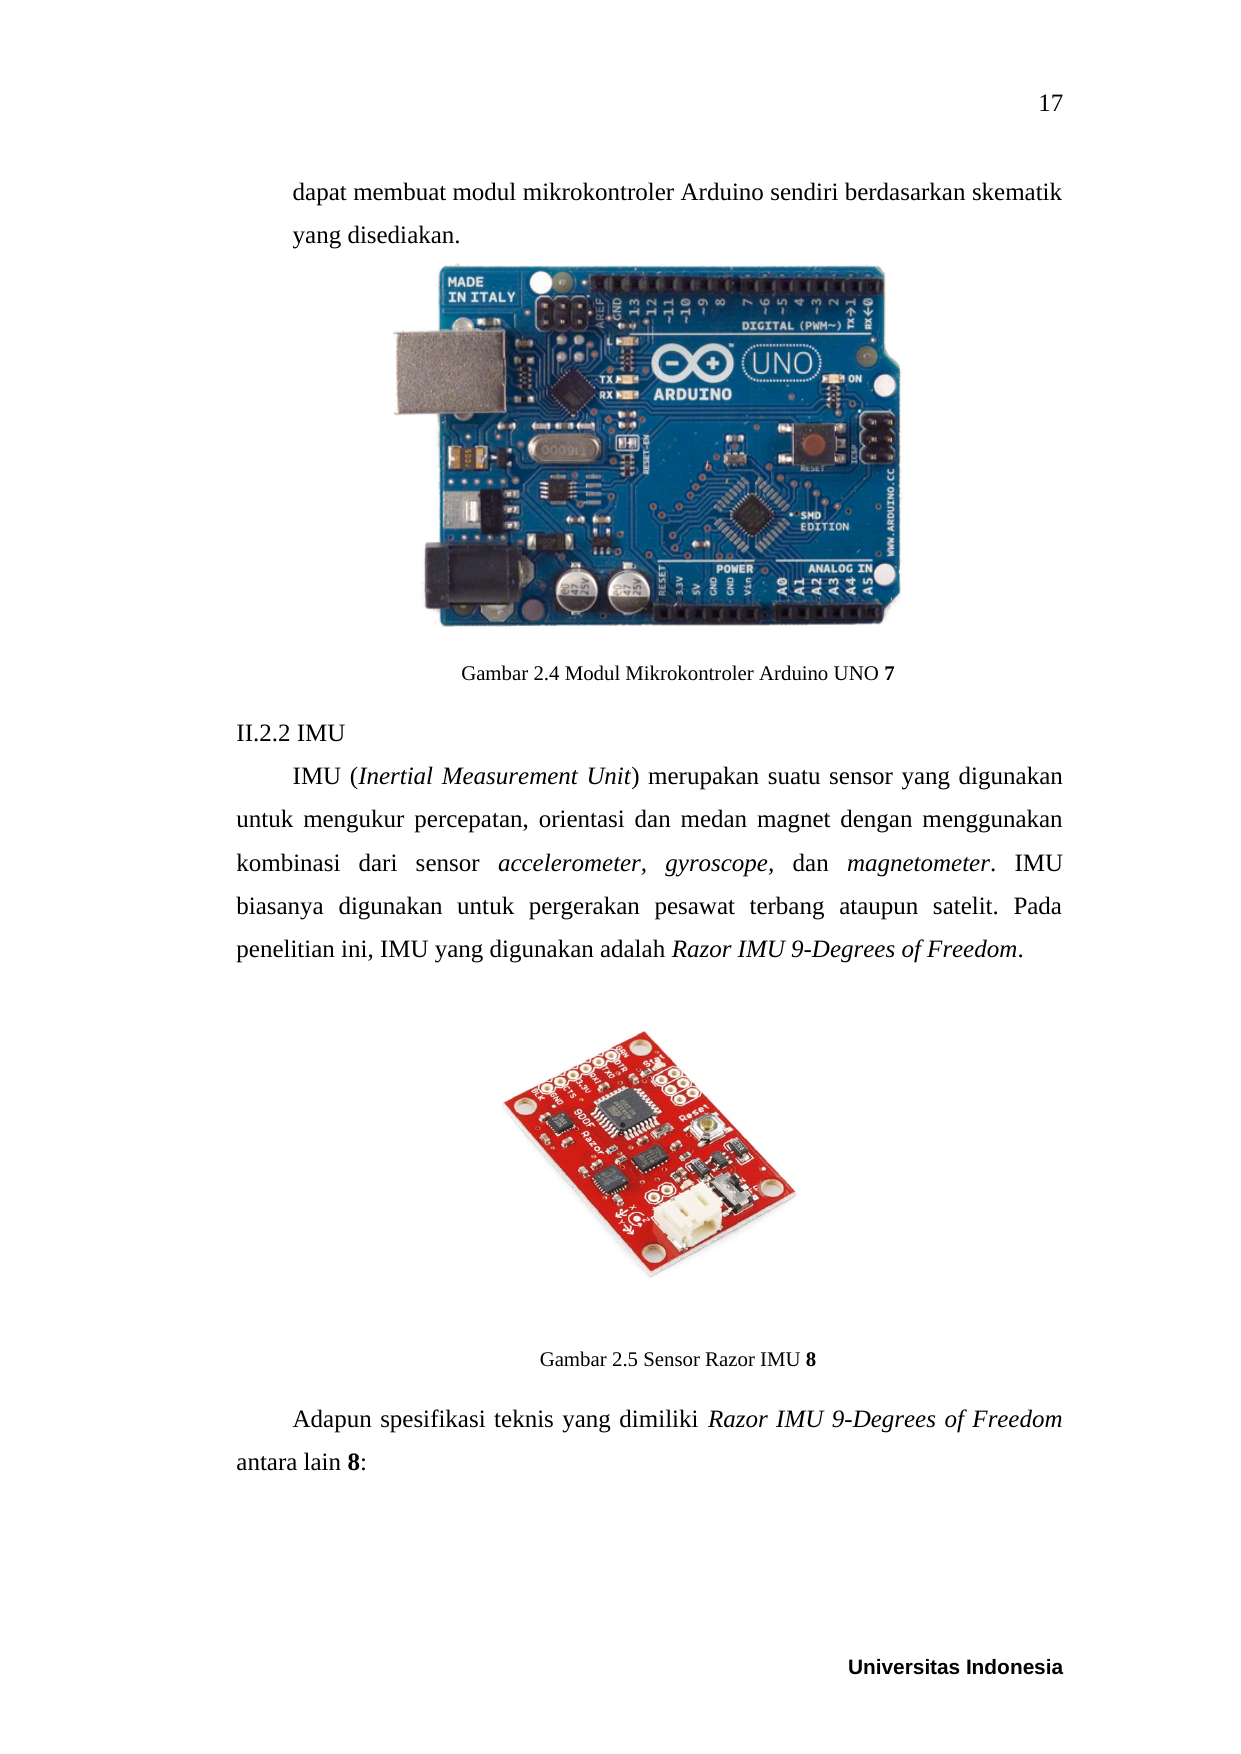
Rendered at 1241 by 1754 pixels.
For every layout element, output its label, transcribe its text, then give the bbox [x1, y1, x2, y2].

text IMU (Inertial Measurement Unit) merupakan suatu sensor yang digunakan untuk mengukur percepatan, orientasi dan medan magnet dengan menggunakan kombinasi dari sensor accelerometer, gyroscope, dan magnetometer. IMU biasanya digunakan untuk pergerakan pesawat terbang ataupun satelit. Pada penelitian ini, IMU yang digunakan adalah Razor IMU 9-Degrees of Freedom. [236, 761, 1063, 963]
subtitle IMU [236, 718, 1063, 747]
text Adapun spesifikasi teknis yang dimiliki Razor IMU 9-Degrees of Freedom antara lain : [236, 1404, 1063, 1476]
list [255, 177, 1063, 249]
text Gambar 2.5 Sensor Razor IMU [292, 1347, 1063, 1371]
picture [492, 997, 807, 1312]
picture [393, 263, 907, 627]
text Gambar 2.4 Modul Mikrokontroler Arduino UNO [292, 661, 1063, 685]
